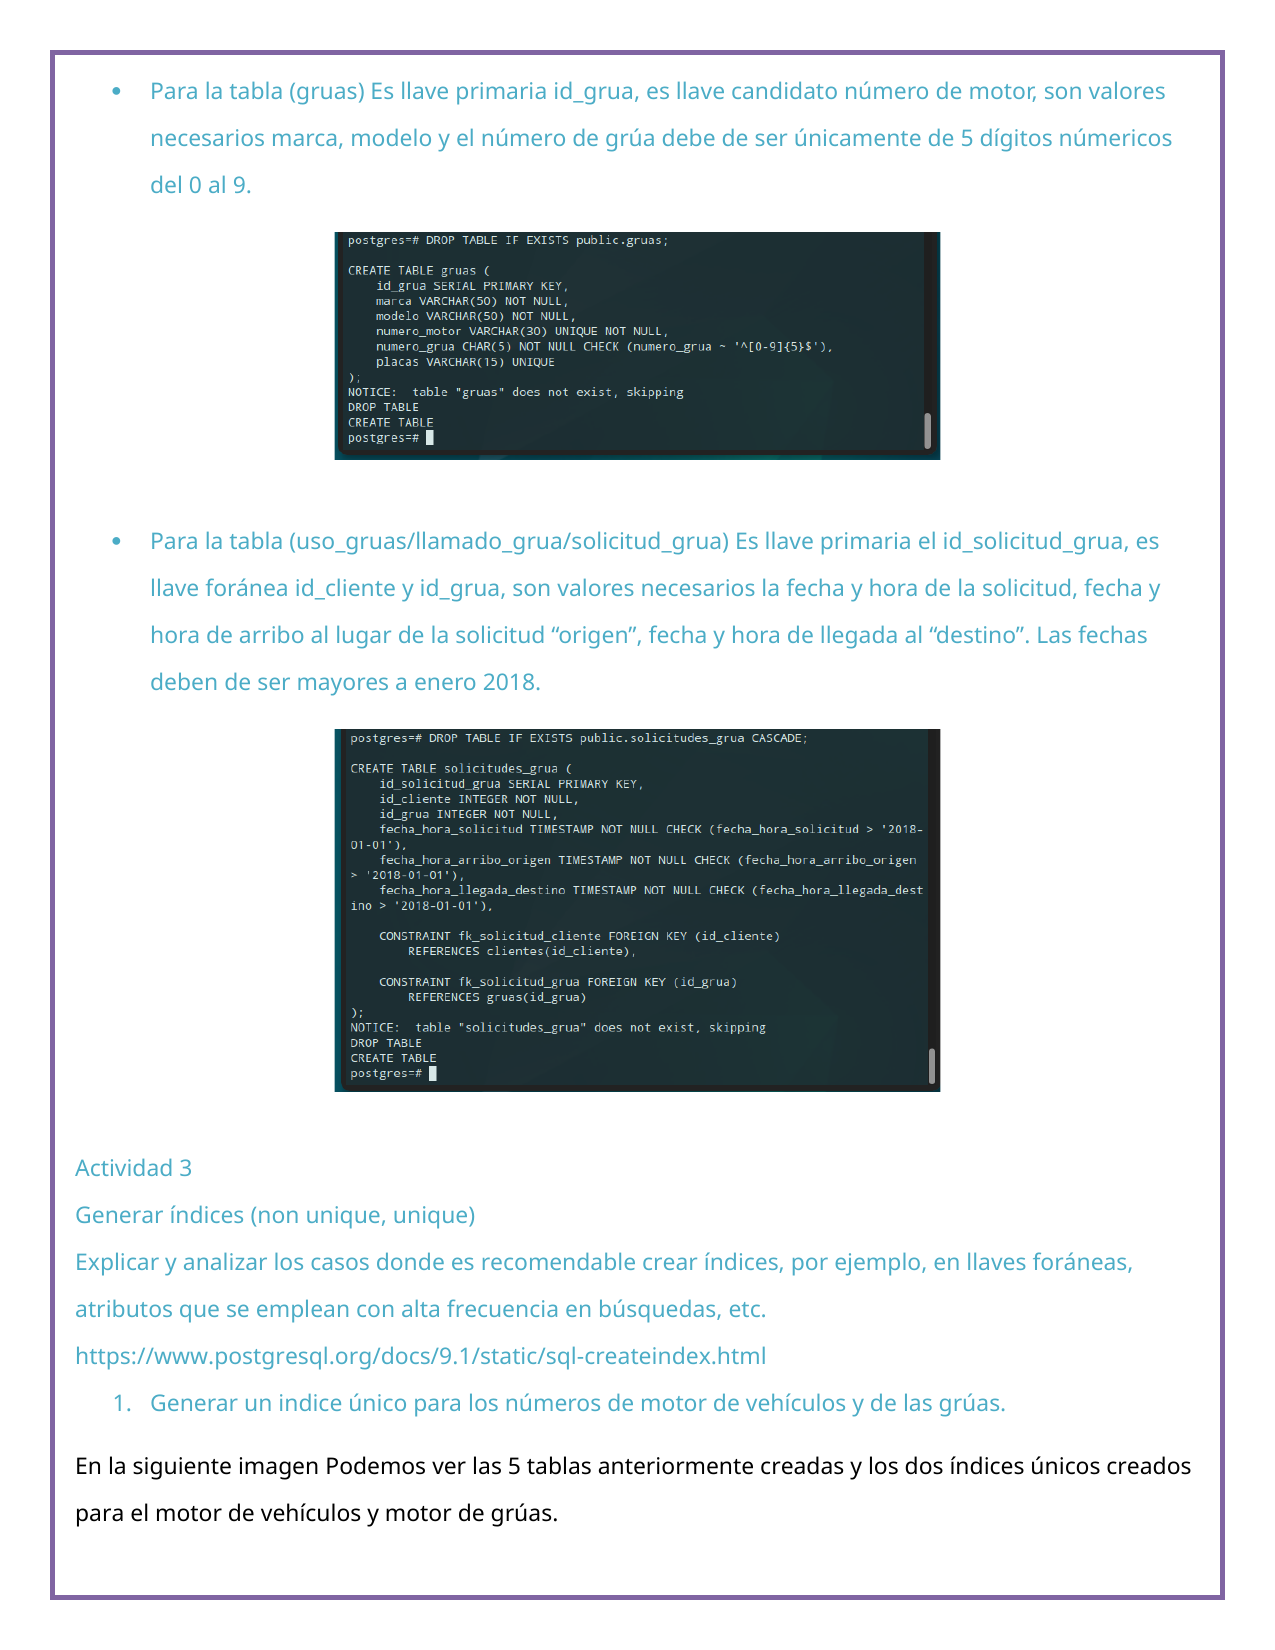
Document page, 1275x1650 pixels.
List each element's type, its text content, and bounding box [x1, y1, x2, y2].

picture [334, 729, 941, 1092]
list Para la tabla (gruas) Es llave primaria id_grua, es llave candidato número de motor, son valores necesarios marca, modelo y el número de grúa debe de ser únicamente de 5 dígitos númericos del 0 al 9. [112, 75, 1200, 200]
list Para la tabla (uso_gruas/llamado_grua/solicitud_grua) Es llave primaria el id_solicitud_grua, es llave foránea id_cliente y id_grua, son valores necesarios la fecha y hora de la solicitud, fecha y hora de arribo al lugar de la solicitud “origen”, fecha y hora de llegada al “destino”. Las fechas deben de ser mayores a enero 2018. [112, 525, 1200, 697]
text Actividad 3 [75, 1152, 1200, 1184]
list Generar un indice único para los números de motor de vehículos y de las grúas. [112, 1387, 1200, 1418]
text Explicar y analizar los casos donde es recomendable crear índices, por ejemplo, en llaves foráneas, atributos que se emplean con alta frecuencia en búsquedas, etc. [75, 1246, 1200, 1324]
text https://www.postgresql.org/docs/9.1/static/sql-createindex.html [75, 1340, 1200, 1371]
text Generar índices (non unique, unique) [75, 1199, 1200, 1231]
text En la siguiente imagen Podemos ver las 5 tablas anteriormente creadas y los dos índices únicos creados para el motor de vehículos y motor de grúas. [75, 1450, 1200, 1528]
picture [334, 232, 937, 460]
